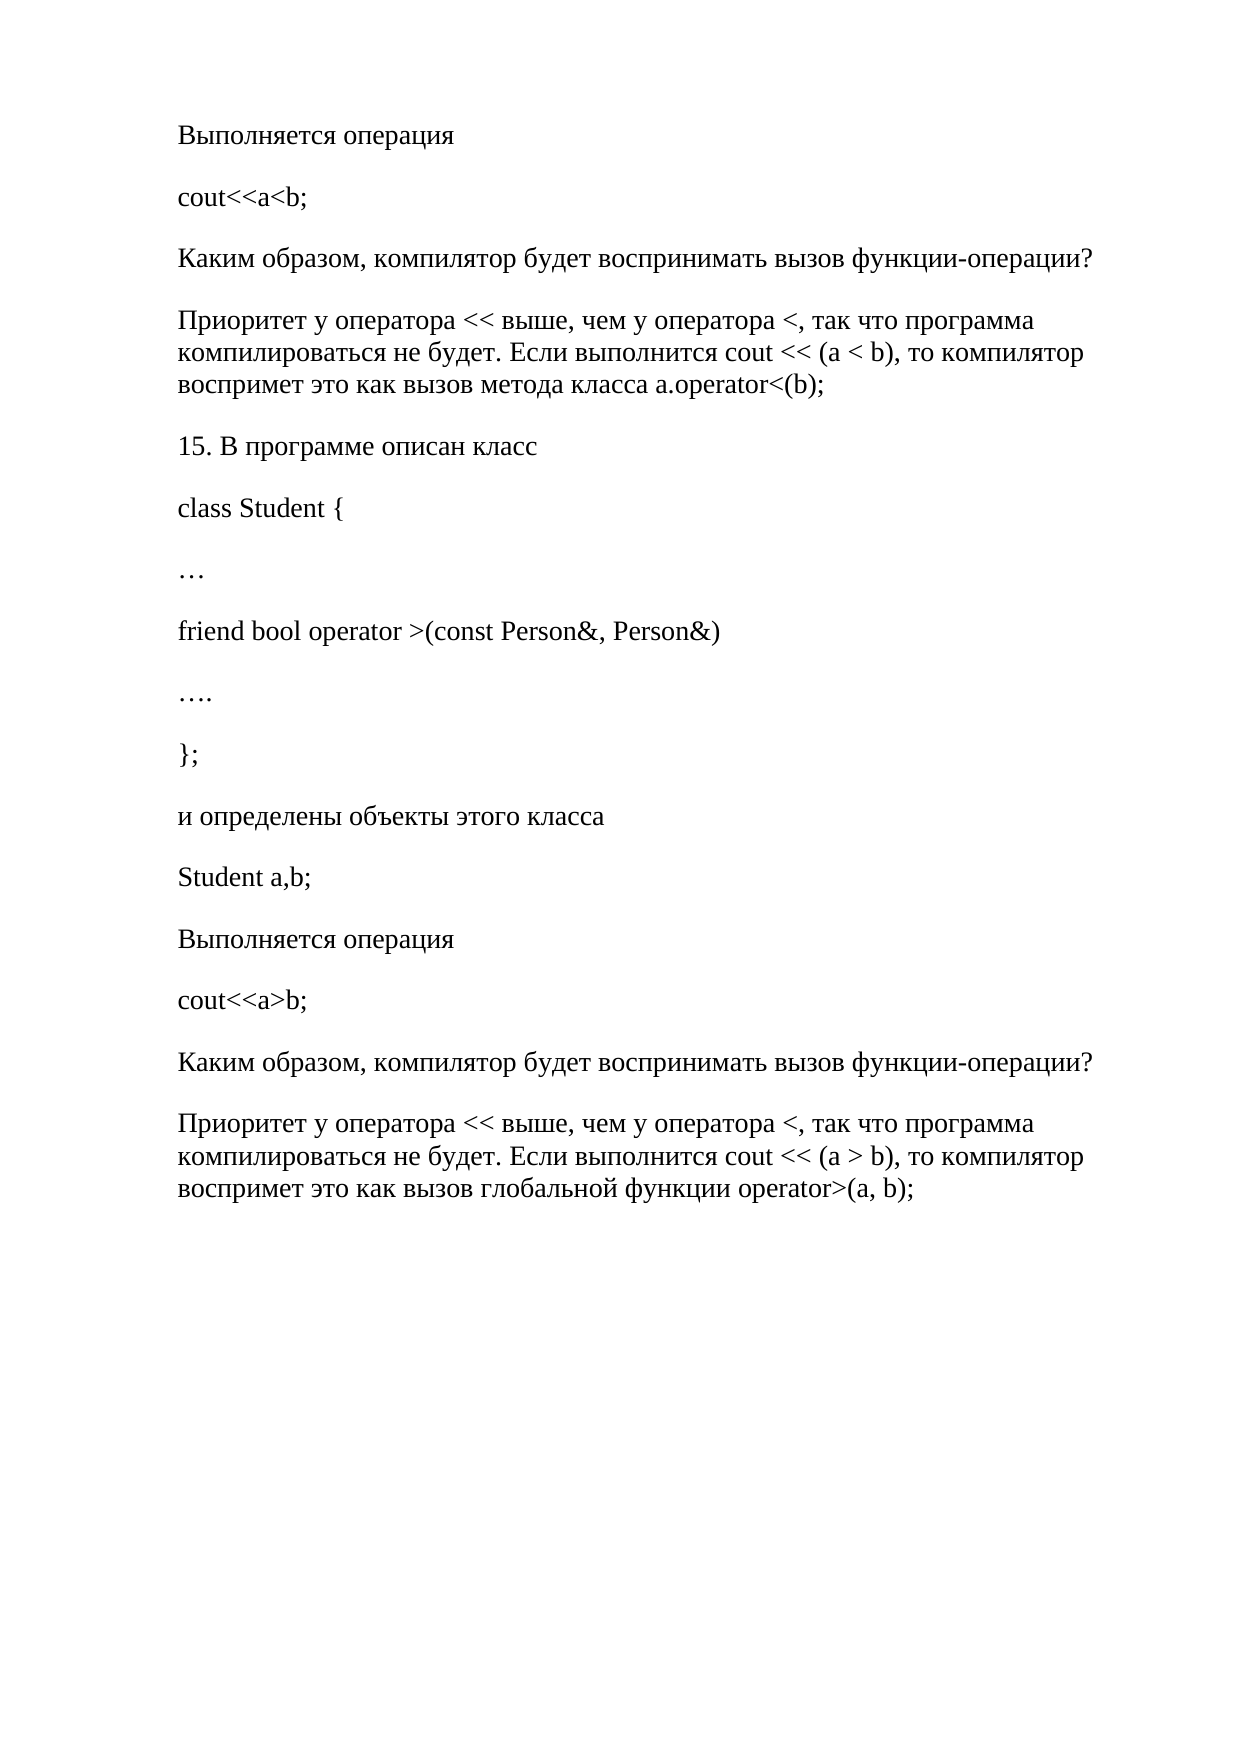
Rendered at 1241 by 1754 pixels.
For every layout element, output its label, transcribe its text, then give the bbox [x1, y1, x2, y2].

text cout<<a>b; [177, 983, 1152, 1016]
text friend bool operator >(const Person&, Person&) [177, 614, 1152, 646]
text Выполняется операция [177, 118, 1152, 151]
text Приоритет у оператора << выше, чем у оператора <, так что программа компилироваться не будет. Если выполнится cout << (a > b), то компилятор воспримет это как вызов глобальной функции operator>(a, b); [177, 1106, 1152, 1203]
text Выполняется операция [177, 922, 1152, 954]
text }; [177, 737, 1152, 769]
text Каким образом, компилятор будет воспринимать вызов функции-операции? [177, 241, 1152, 274]
text … [177, 552, 1152, 585]
text и определены объекты этого класса [177, 798, 1152, 831]
text Приоритет у оператора << выше, чем у оператора <, так что программа компилироваться не будет. Если выполнится cout << (a < b), то компилятор воспримет это как вызов метода класса a.operator<(b); [177, 303, 1152, 400]
text …. [177, 675, 1152, 708]
text 15. В программе описан класс [177, 429, 1152, 462]
text Student a,b; [177, 860, 1152, 892]
text Каким образом, компилятор будет воспринимать вызов функции-операции? [177, 1045, 1152, 1077]
text class Student { [177, 491, 1152, 523]
text cout<<a<b; [177, 180, 1152, 212]
